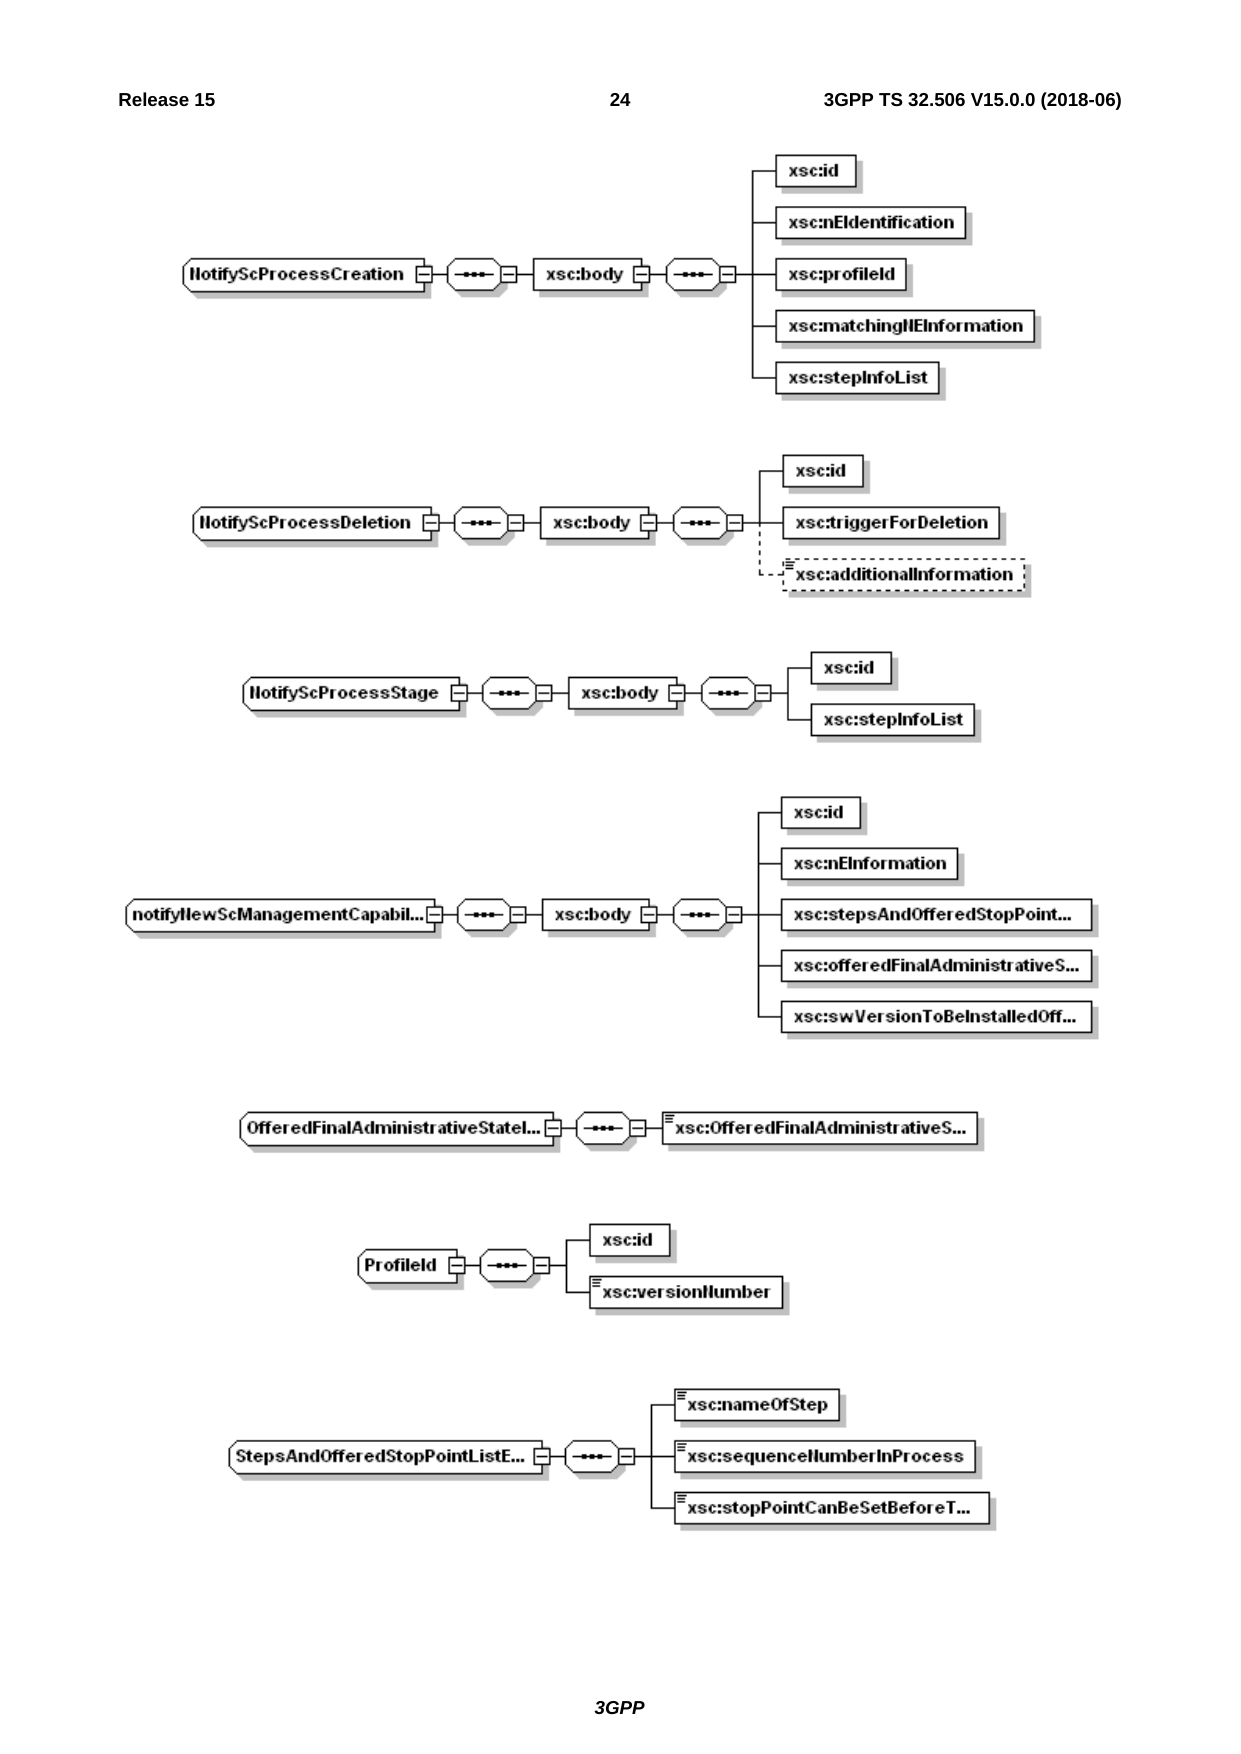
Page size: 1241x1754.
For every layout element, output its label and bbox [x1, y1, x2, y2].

picture [232, 1104, 1008, 1199]
picture [221, 1381, 1020, 1578]
picture [118, 147, 1122, 1086]
picture [350, 1217, 890, 1363]
